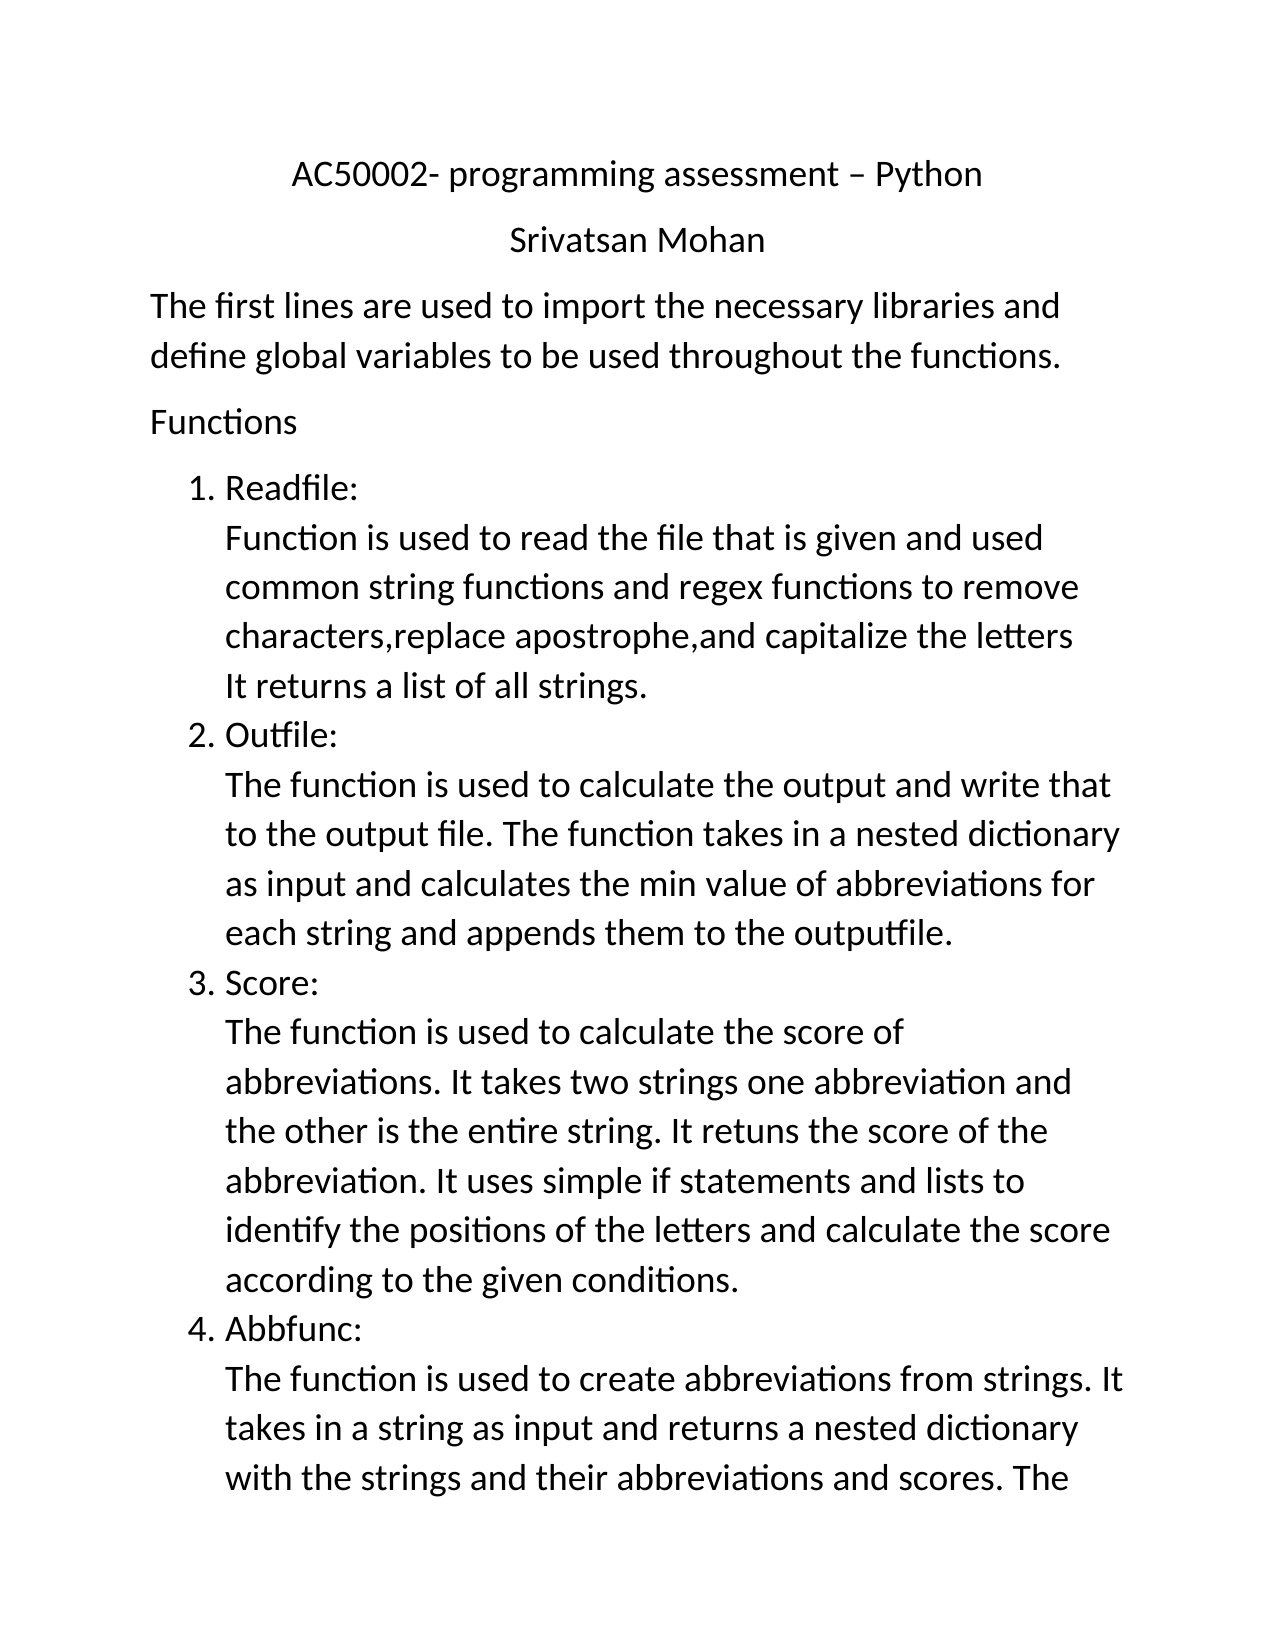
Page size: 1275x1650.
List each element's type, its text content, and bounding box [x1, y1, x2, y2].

list Function is used to read the file that is given and used common string functions and regex functions to remove characters,replace apostrophe,and capitalize the letters [225, 513, 1125, 658]
list Abbfunc: [187, 1305, 1125, 1351]
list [225, 1355, 1125, 1499]
list The function is used to calculate the output and write that to the output file. The function takes in a nested dictionary as input and calculates the min value of abbreviations for each string and appends them to the outputfile. [225, 761, 1125, 955]
text AC50002- programming assessment – Python [150, 150, 1125, 196]
text Srivatsan Mohan [150, 216, 1125, 262]
list It returns a list of all strings. [225, 662, 1125, 708]
text The first lines are used to import the necessary libraries and define global variables to be used throughout the functions. [150, 282, 1125, 378]
list Outfile: [187, 711, 1125, 757]
list Score: [187, 959, 1125, 1005]
list Readfile: [187, 464, 1125, 510]
text Functions [150, 398, 1125, 444]
list The function is used to calculate the score of abbreviations. It takes two strings one abbreviation and the other is the entire string. It retuns the score of the abbreviation. It uses simple if statements and lists to identify the positions of the letters and calculate the score according to the given conditions. [225, 1008, 1125, 1302]
